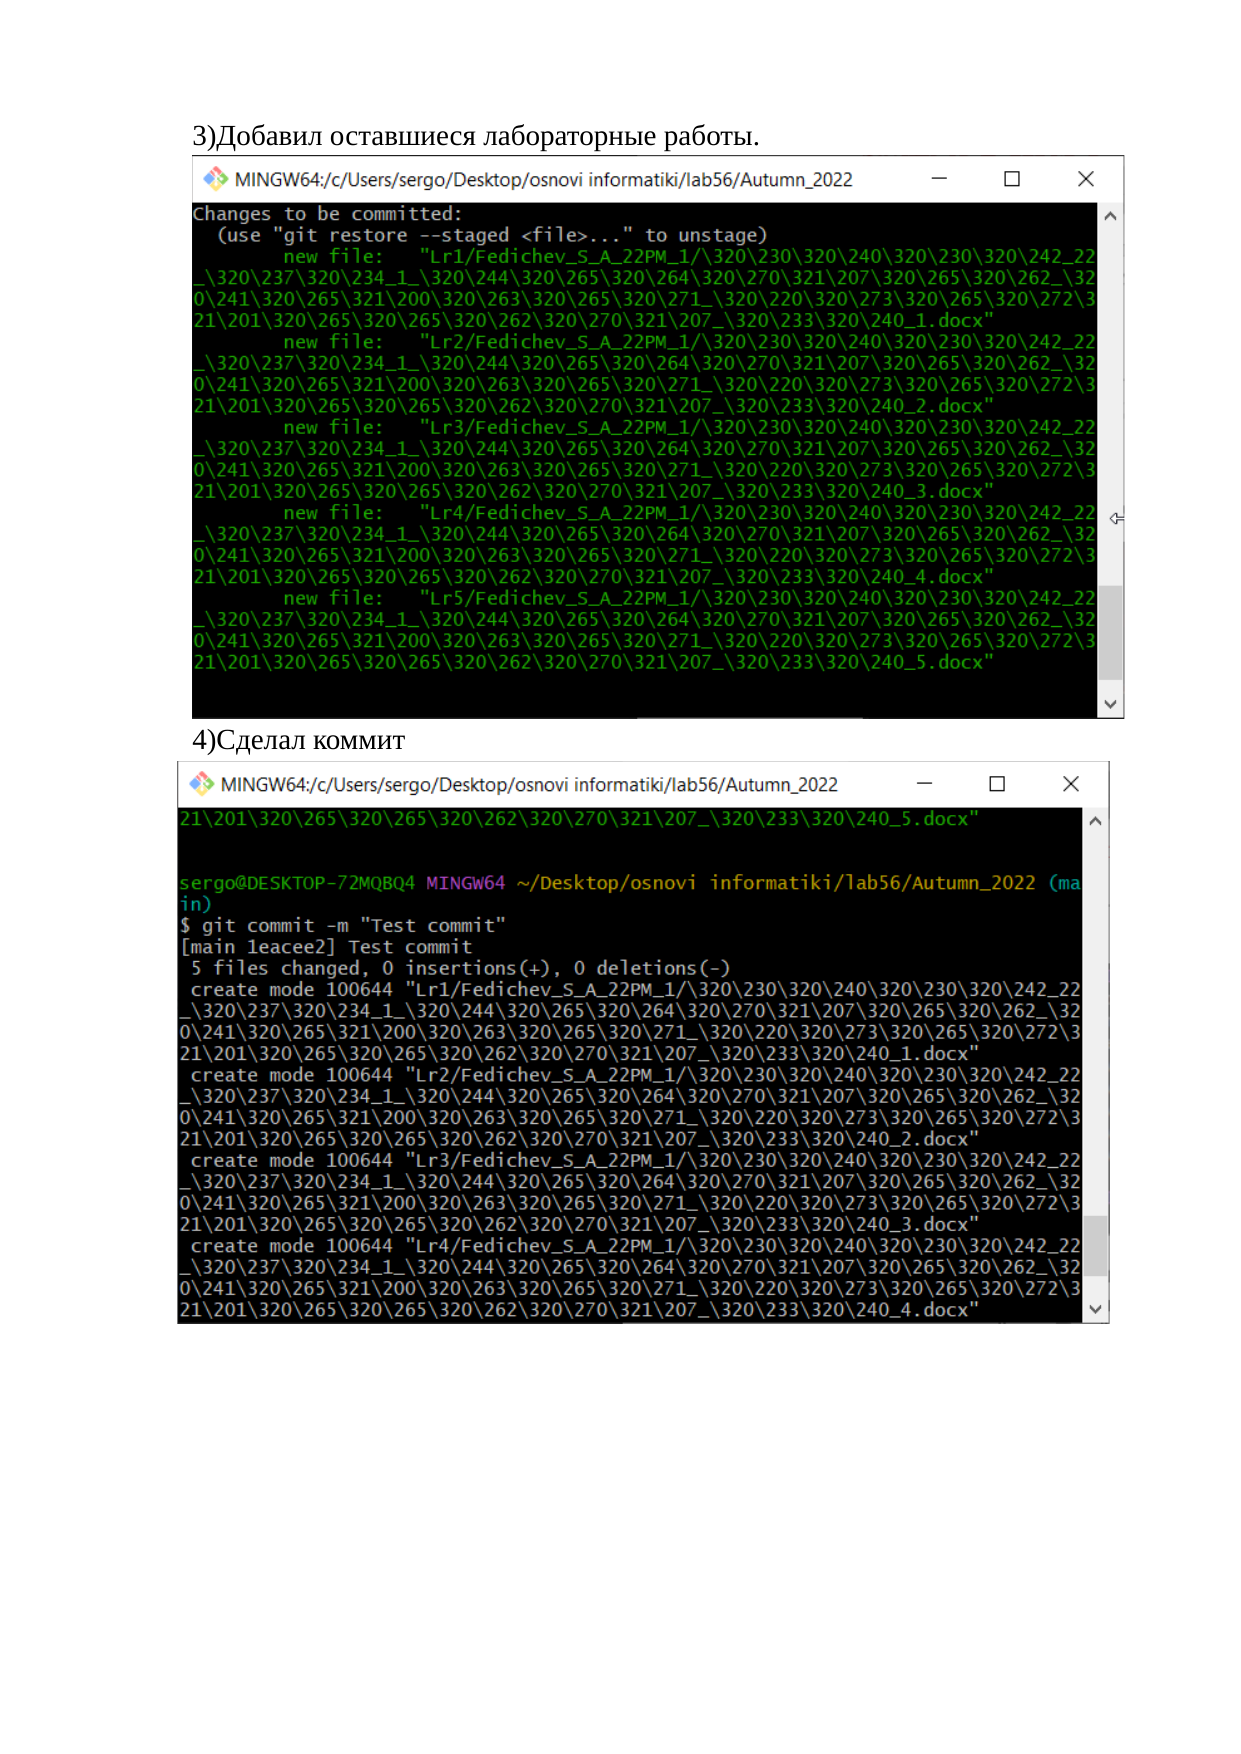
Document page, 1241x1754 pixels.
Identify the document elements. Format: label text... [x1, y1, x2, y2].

picture [192, 155, 1125, 719]
picture [177, 761, 1110, 1324]
list 4)Сделал коммит [192, 722, 1152, 756]
